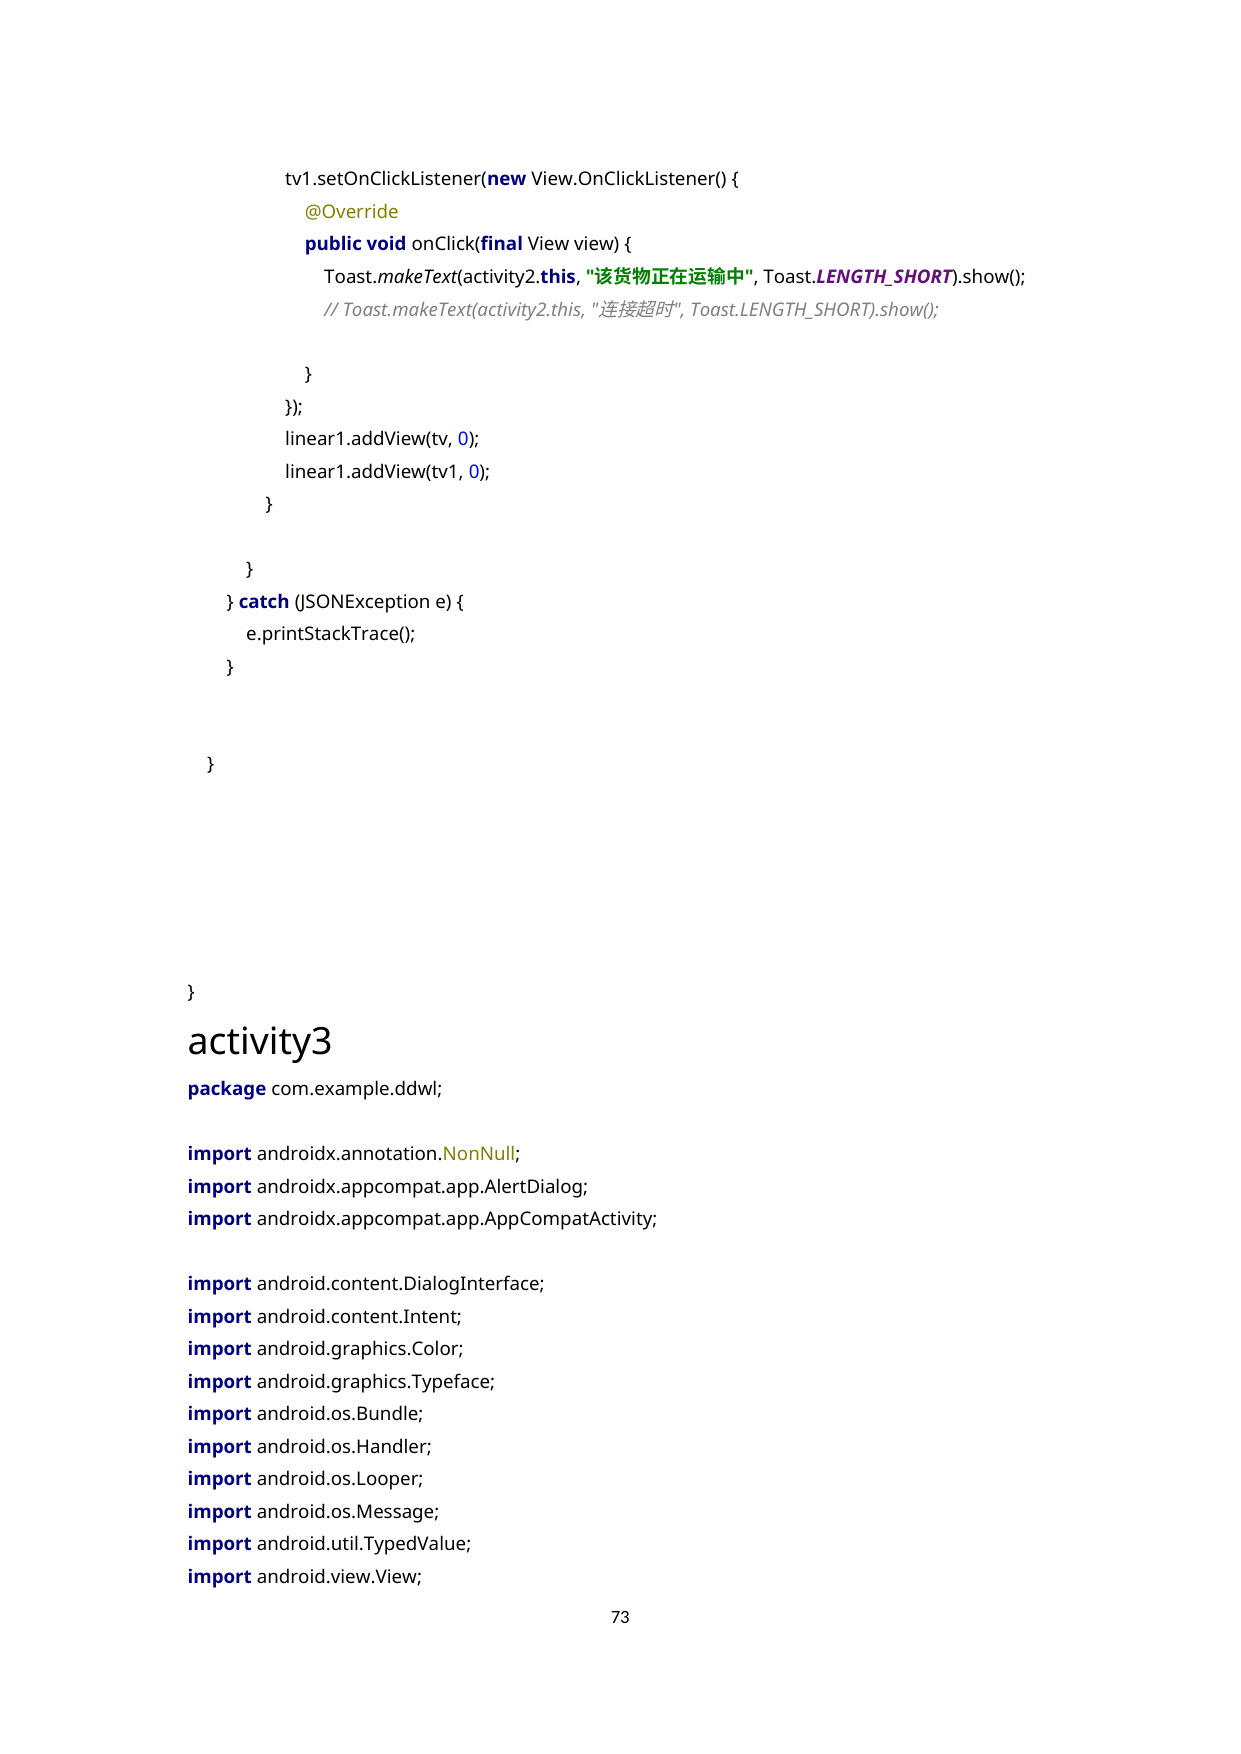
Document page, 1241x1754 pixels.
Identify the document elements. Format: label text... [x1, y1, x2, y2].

list activity3 [187, 1007, 1053, 1072]
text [187, 1072, 1053, 1592]
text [187, 162, 1053, 1007]
